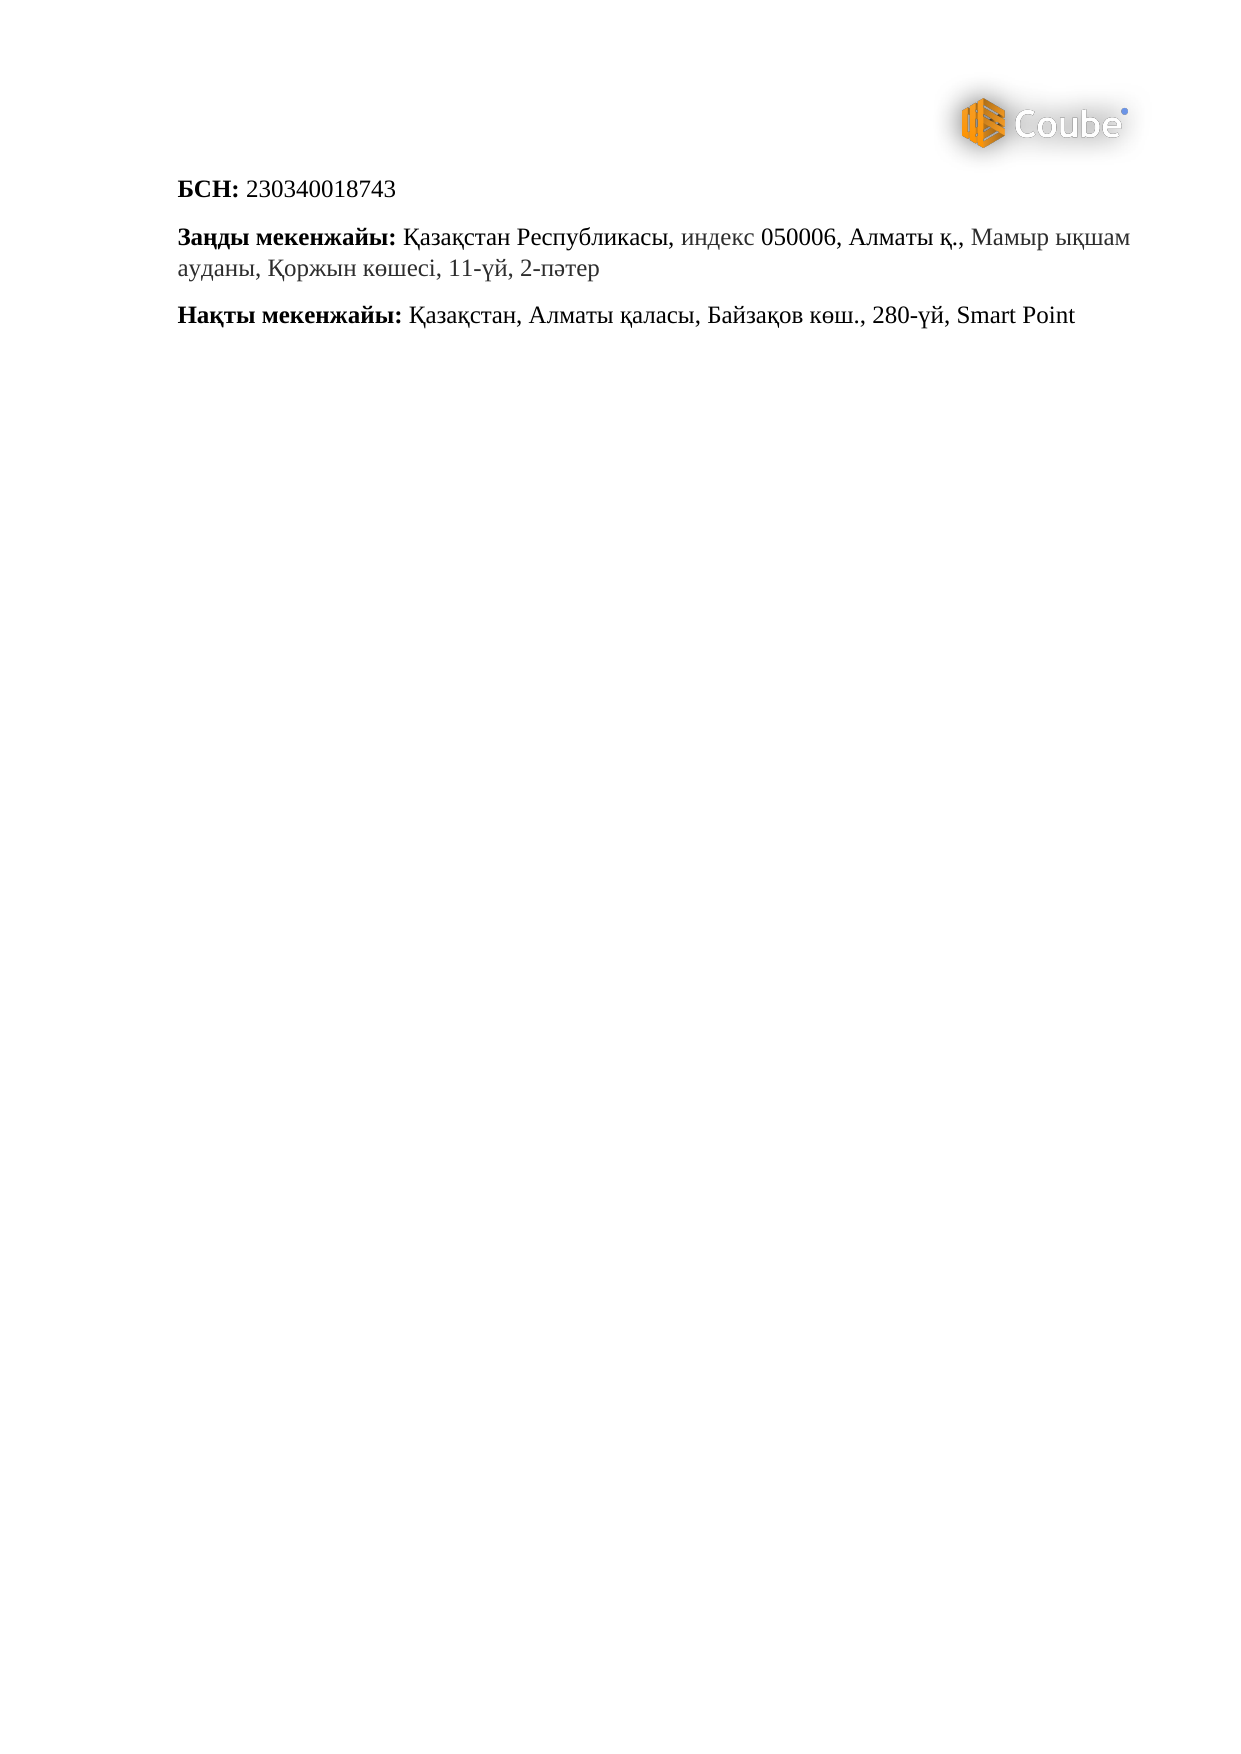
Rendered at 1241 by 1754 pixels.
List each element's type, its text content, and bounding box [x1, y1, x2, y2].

text Нақты мекенжайы: Қазақстан, Алматы қаласы, Байзақов көш., 280-үй, Smart Point [177, 300, 1152, 329]
text Заңды мекенжайы: Қазақстан Республикасы, индекс 050006, Алматы қ., Мамыр ықшам ауданы, Қоржын көшесі, 11-үй, 2-пәтер [177, 222, 1152, 281]
picture [962, 98, 1128, 148]
text БСН: 230340018743 [177, 174, 1152, 203]
